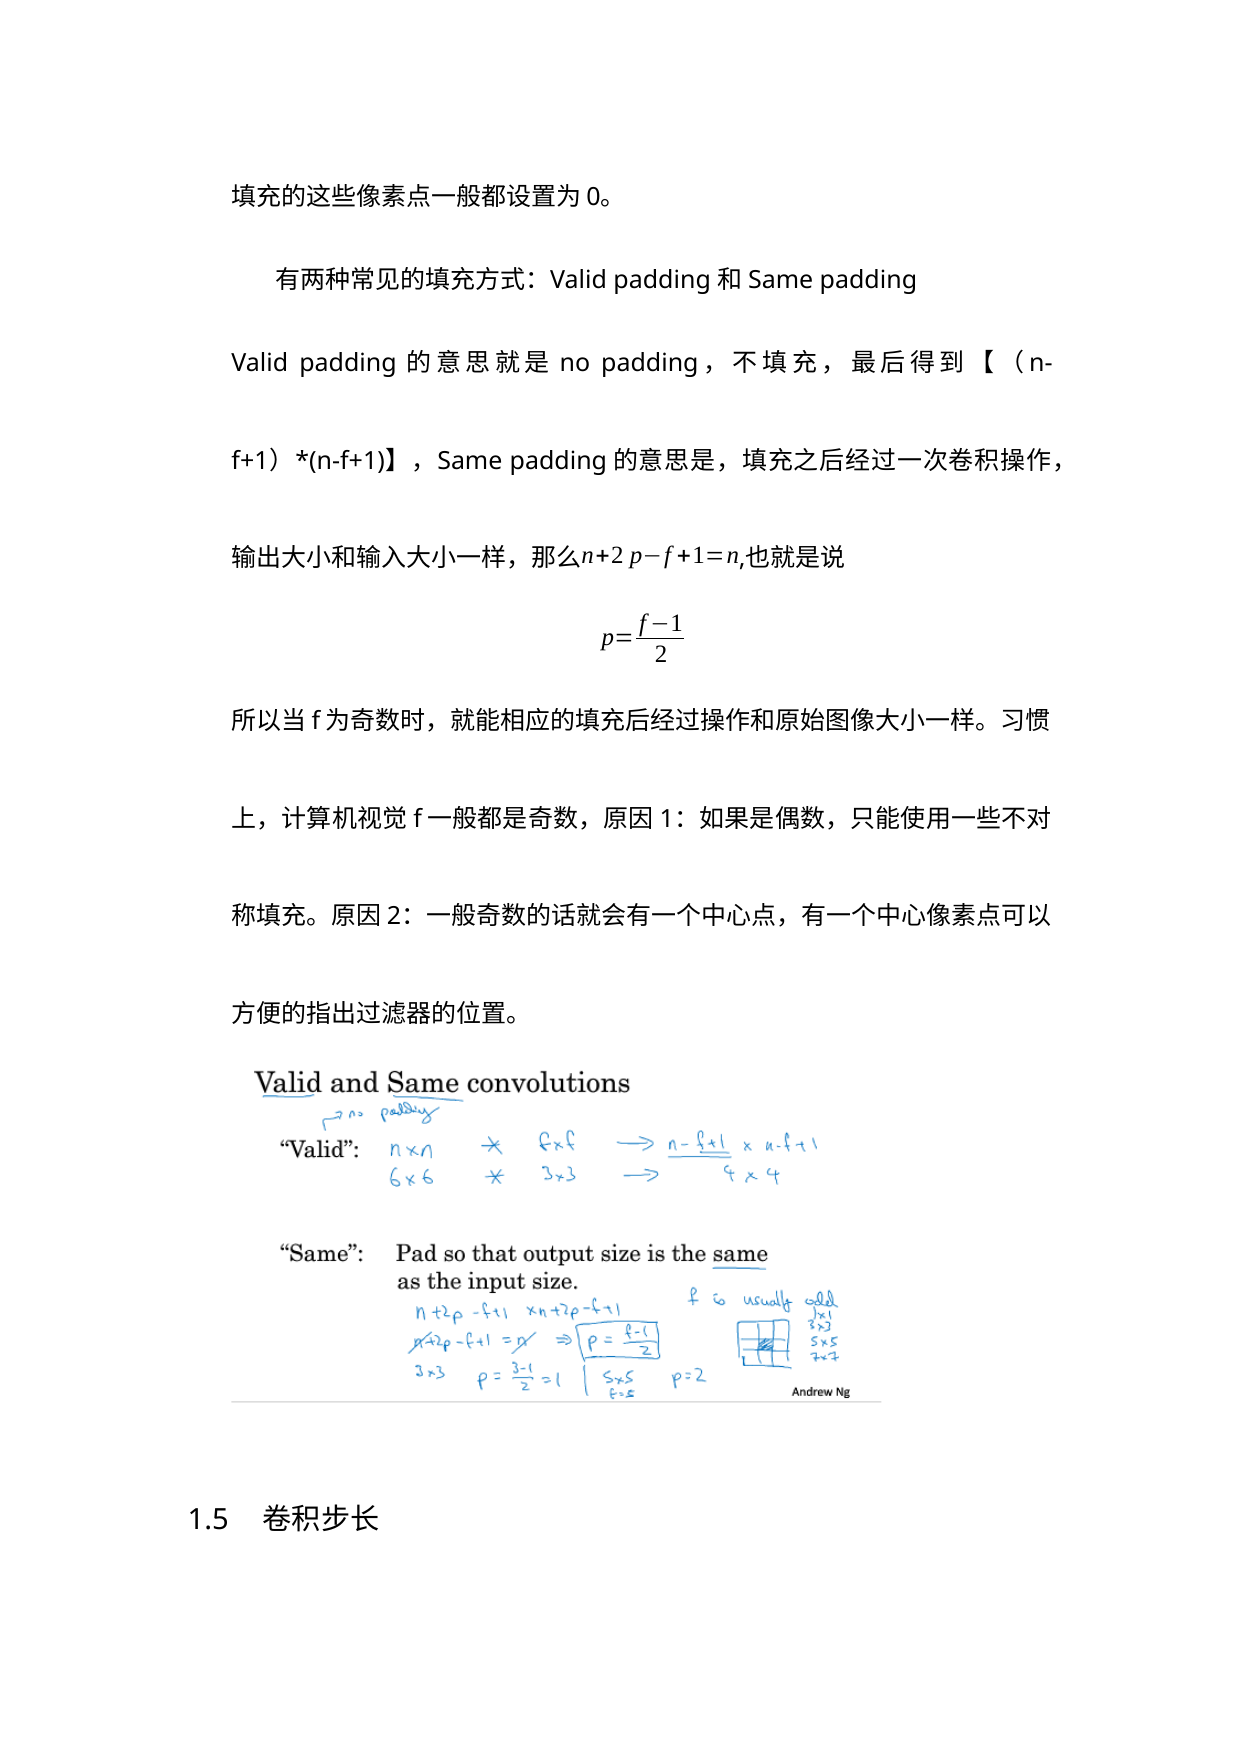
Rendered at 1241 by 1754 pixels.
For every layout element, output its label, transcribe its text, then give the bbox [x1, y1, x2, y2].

list 卷积步长 [187, 1484, 1053, 1549]
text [231, 162, 1053, 227]
text Valid padding的意思就是no padding，不填充，最后得到【（n-f+1）*(n-f+1)】，Same padding的意思是，填充之后经过一次卷积操作，输出大小和输入大小一样，那么,也就是说 [231, 328, 1053, 588]
text 有两种常见的填充方式：Valid padding 和 Same padding [231, 245, 1053, 310]
text 所以当f为奇数时，就能相应的填充后经过操作和原始图像大小一样。习惯上，计算机视觉f一般都是奇数，原因1：如果是偶数，只能使用一些不对称填充。原因2：一般奇数的话就会有一个中心点，有一个中心像素点可以方便的指出过滤器的位置。 [231, 686, 1053, 1044]
picture [231, 1061, 882, 1408]
